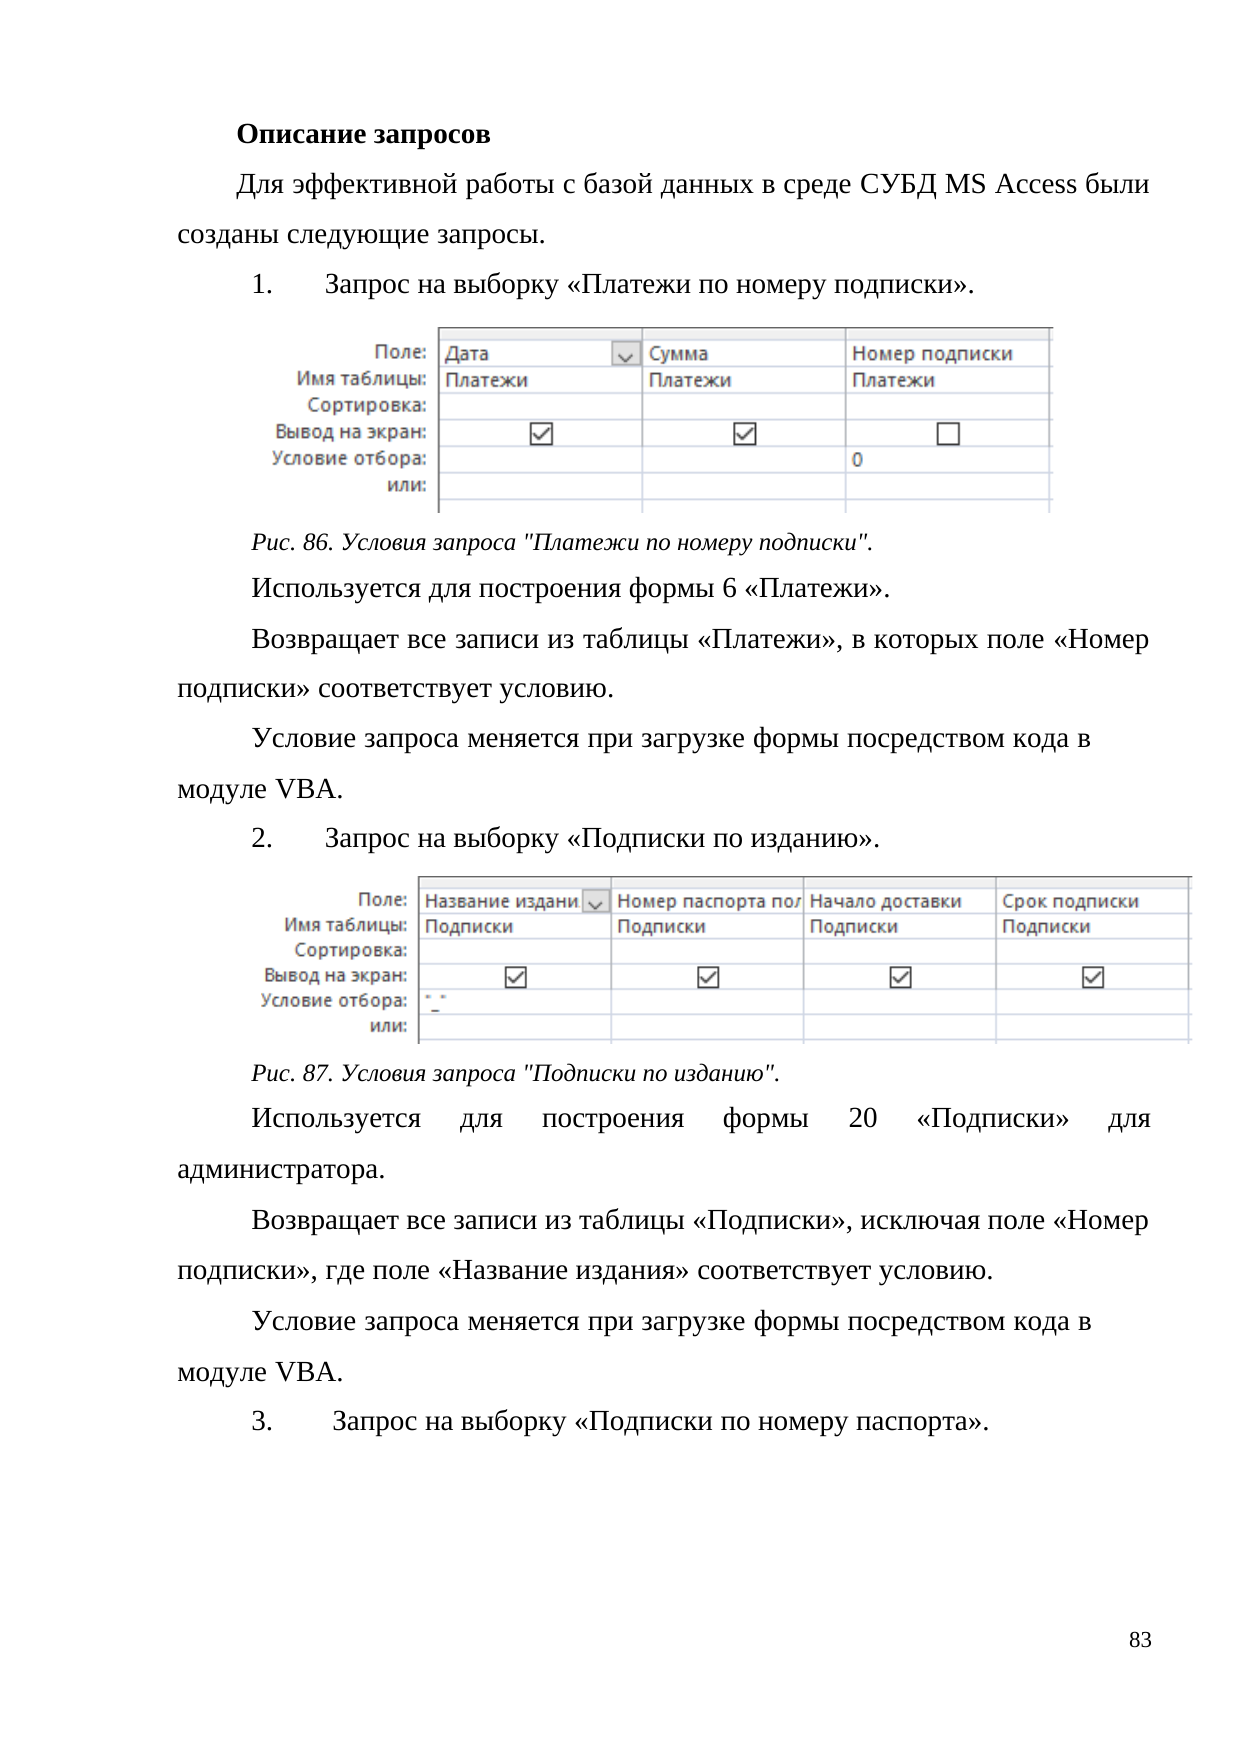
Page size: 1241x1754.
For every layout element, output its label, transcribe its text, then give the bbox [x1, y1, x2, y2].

text Возвращает все записи из таблицы «Подписки», исключая поле «Номер подписки», где поле «Название издания» соответствует условию. [177, 1202, 1240, 1286]
list Запрос на выборку «Платежи по номеру подписки». [251, 266, 1240, 300]
list Запрос на выборку «Подписки по номеру паспорта». [251, 1404, 1240, 1437]
picture [261, 876, 1193, 1044]
picture [272, 327, 1054, 513]
text Условие запроса меняется при загрузке формы посредством кода в модуле VBA. [177, 1303, 1140, 1387]
text Условие запроса меняется при загрузке формы посредством кода в модуле VBA. [177, 720, 1140, 804]
list Запрос на выборку «Подписки по изданию». [251, 822, 1240, 854]
text Используется для построения формы 6 «Платежи». [251, 570, 1240, 604]
text Используется для построения формы 20 «Подписки» для администратора. [177, 1101, 1151, 1185]
text Возвращает все записи из таблицы «Платежи», в которых поле «Номер подписки» соответствует условию. [177, 621, 1240, 704]
text Для эффективной работы с базой данных в среде СУБД MS Access были созданы следующие запросы. [177, 166, 1240, 249]
text Описание запросов [236, 116, 1240, 149]
